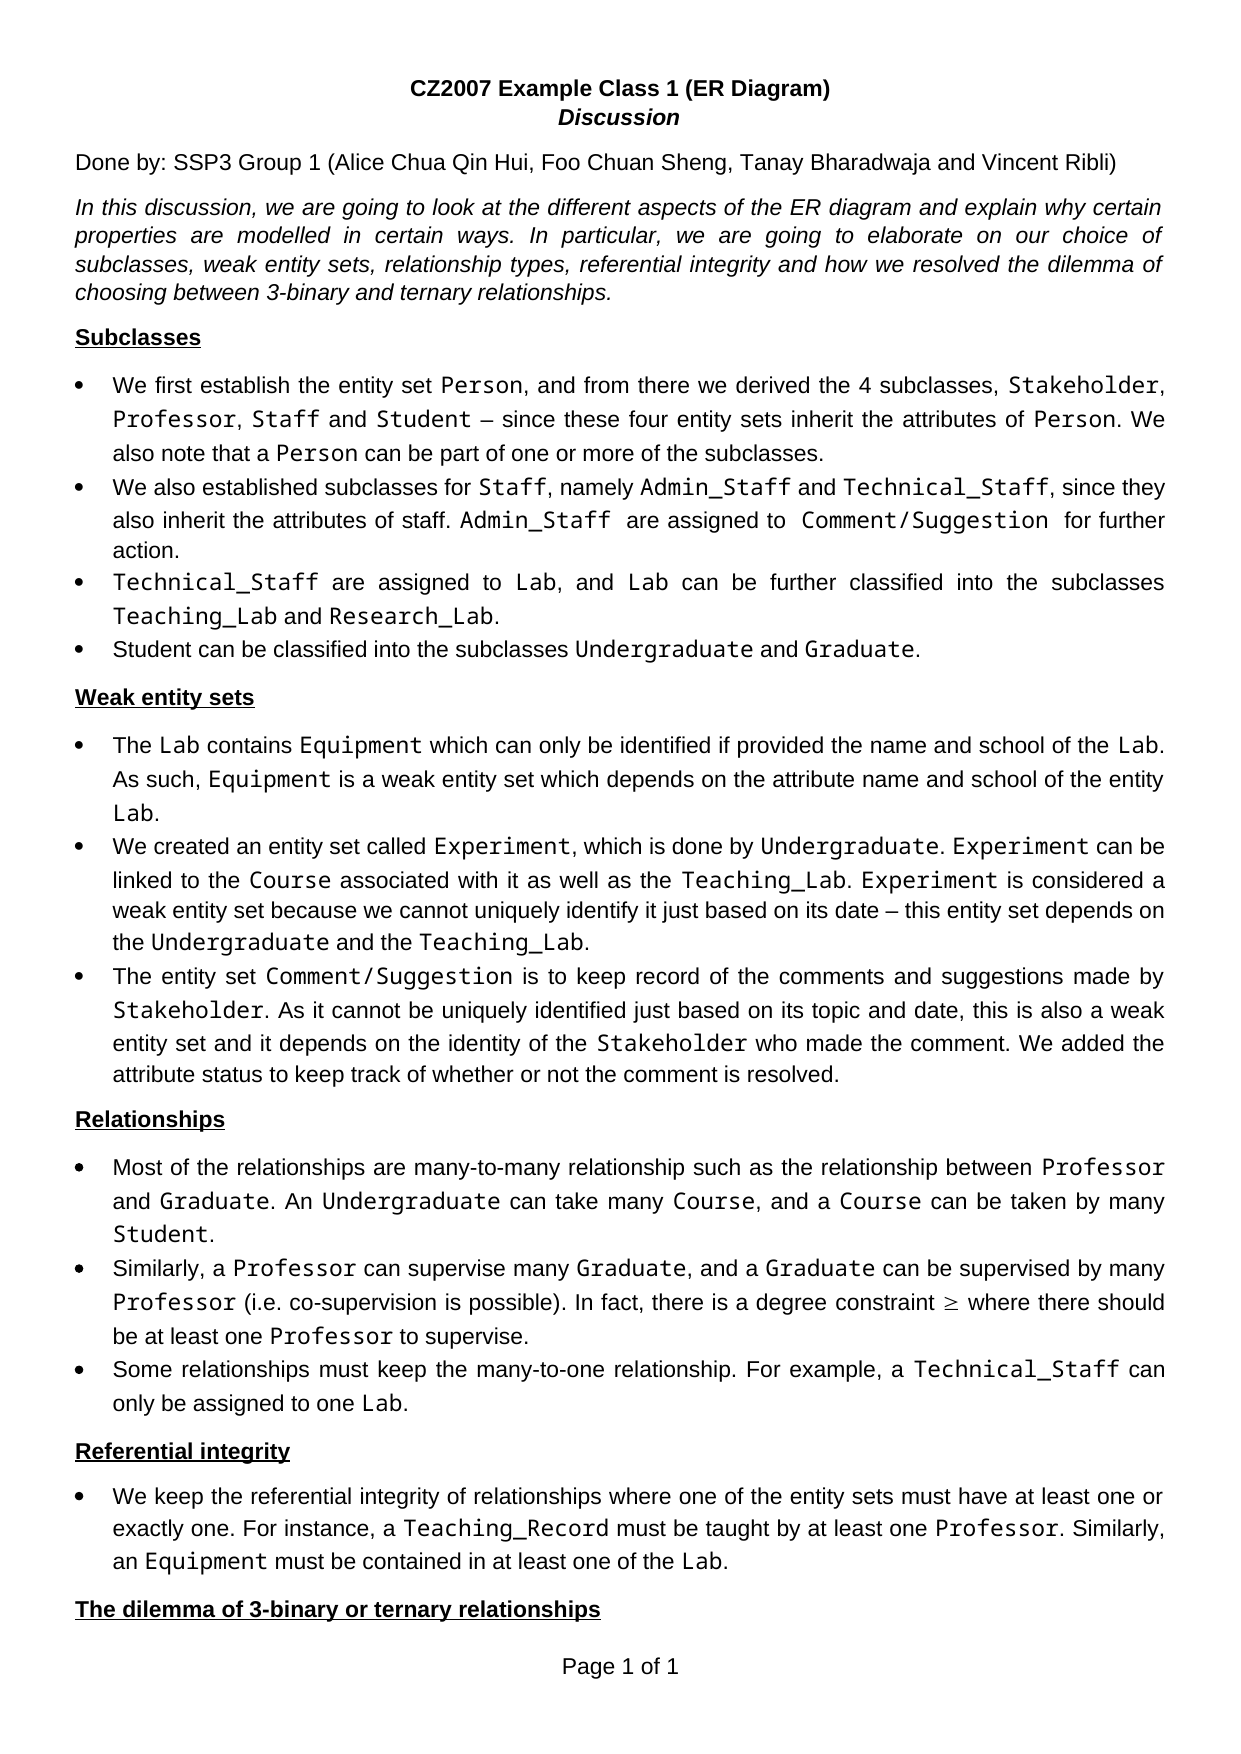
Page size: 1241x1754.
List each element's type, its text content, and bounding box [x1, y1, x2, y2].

list Student can be classified into the subclasses Undergraduate and Graduate. [75, 633, 1165, 665]
list We first establish the entity set Person, and from there we derived the 4 subclasses, Stakeholder, Professor, Staff and Student – since these four entity sets inherit the attributes of Person. We also note that a Person can be part of one or more of the subclasses. [75, 369, 1165, 468]
text Relationships [75, 1106, 1165, 1132]
text Weak entity sets [75, 684, 1165, 710]
list Some relationships must keep the many-to-one relationship. For example, a Technical_Staff can only be assigned to one Lab. [75, 1353, 1165, 1418]
list We created an entity set called Experiment, which is done by Undergraduate. Experiment can be linked to the Course associated with it as well as the Teaching_Lab. Experiment is considered a weak entity set because we cannot uniquely identify it just based on its date – this entity set depends on the Undergraduate and the Teaching_Lab. [75, 830, 1165, 957]
text CZ2007 Example Class 1 (ER Diagram) Discussion [75, 75, 1165, 130]
text In this discussion, we are going to look at the different aspects of the ER diagram and explain why certain properties are modelled in certain ways. In particular, we are going to elaborate on our choice of subclasses, weak entity sets, relationship types, referential integrity and how we resolved the dilemma of choosing between 3-binary and ternary relationships. [75, 194, 1165, 305]
list We also established subclasses for Staff, namely Admin_Staff and Technical_Staff, since they also inherit the attributes of staff. Admin_Staff are assigned to Comment/Suggestion for further action. [75, 470, 1165, 564]
list Most of the relationships are many-to-many relationship such as the relationship between Professor and Graduate. An Undergraduate can take many Course, and a Course can be taken by many Student. [75, 1151, 1165, 1250]
list We keep the referential integrity of relationships where one of the entity sets must have at least one or exactly one. For instance, a Teaching_Record must be taught by at least one Professor. Similarly, an Equipment must be contained in at least one of the Lab. [75, 1483, 1165, 1577]
text Done by: SSP3 Group 1 (Alice Chua Qin Hui, Foo Chuan Sheng, Tanay Bharadwaja and Vincent Ribli) [75, 148, 1165, 175]
list Similarly, a Professor can supervise many Graduate, and a Graduate can be supervised by many Professor (i.e. co-supervision is possible). In fact, there is a degree constraint where there should be at least one Professor to supervise. [75, 1252, 1165, 1351]
list The entity set Comment/Suggestion is to keep record of the comments and suggestions made by Stakeholder. As it cannot be uniquely identified just based on its topic and date, this is also a weak entity set and it depends on the identity of the Stakeholder who made the comment. We added the attribute status to keep track of whether or not the comment is resolved. [75, 960, 1165, 1087]
text The dilemma of 3-binary or ternary relationships [75, 1596, 1165, 1622]
text Referential integrity [75, 1438, 1165, 1464]
list The Lab contains Equipment which can only be identified if provided the name and school of the Lab. As such, Equipment is a weak entity set which depends on the attribute name and school of the entity Lab. [75, 729, 1165, 828]
list Technical_Staff are assigned to Lab, and Lab can be further classified into the subclasses Teaching_Lab and Research_Lab. [75, 566, 1165, 631]
text Subclasses [75, 324, 1165, 350]
